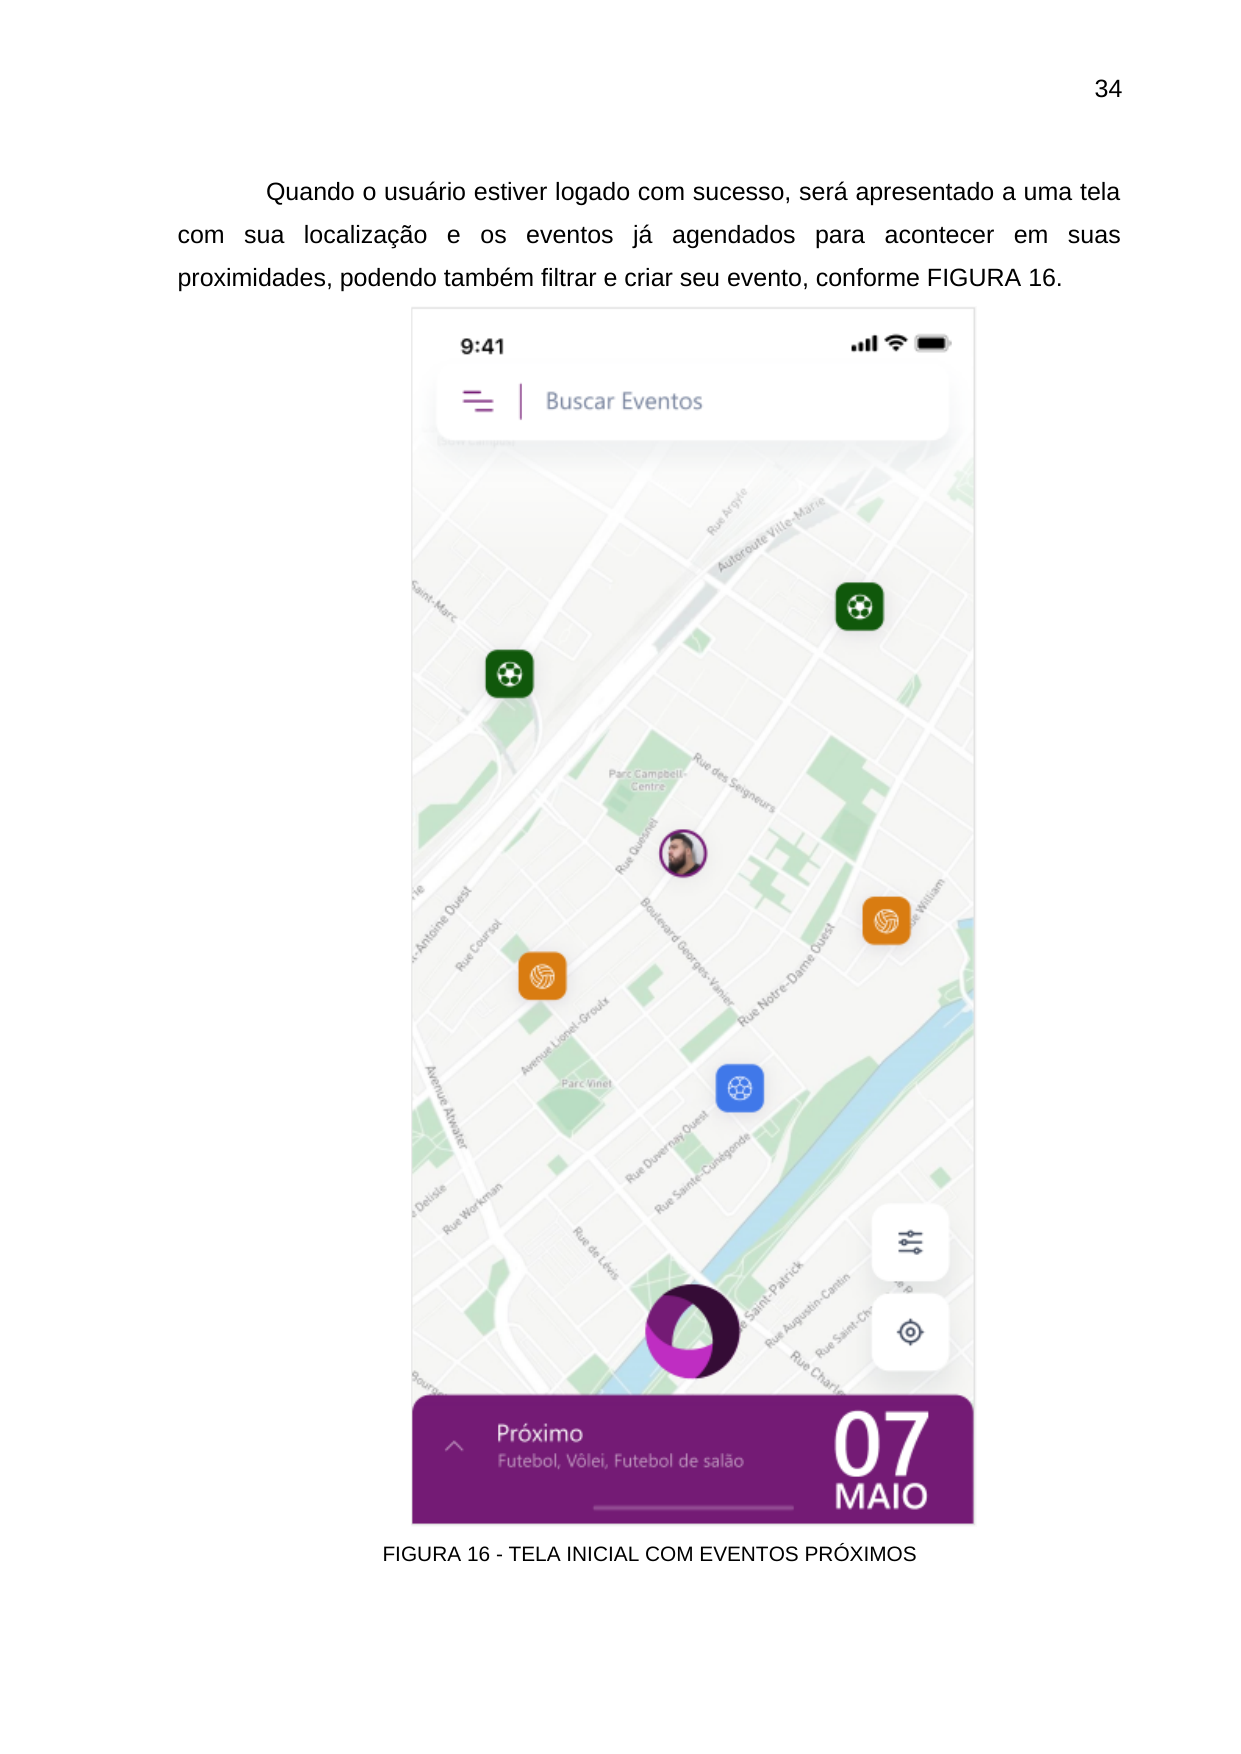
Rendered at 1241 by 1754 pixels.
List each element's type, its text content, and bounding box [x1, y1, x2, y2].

picture [411, 306, 977, 1527]
list Quando o usuário estiver logado com sucesso, será apresentado a uma tela com sua localização e os eventos já agendados para acontecer em suas proximidades, podendo também filtrar e criar seu evento, conforme FIGURA 16. [177, 177, 1122, 292]
text Figura 16 - Tela Inicial com Eventos Próximos [177, 1541, 1122, 1565]
